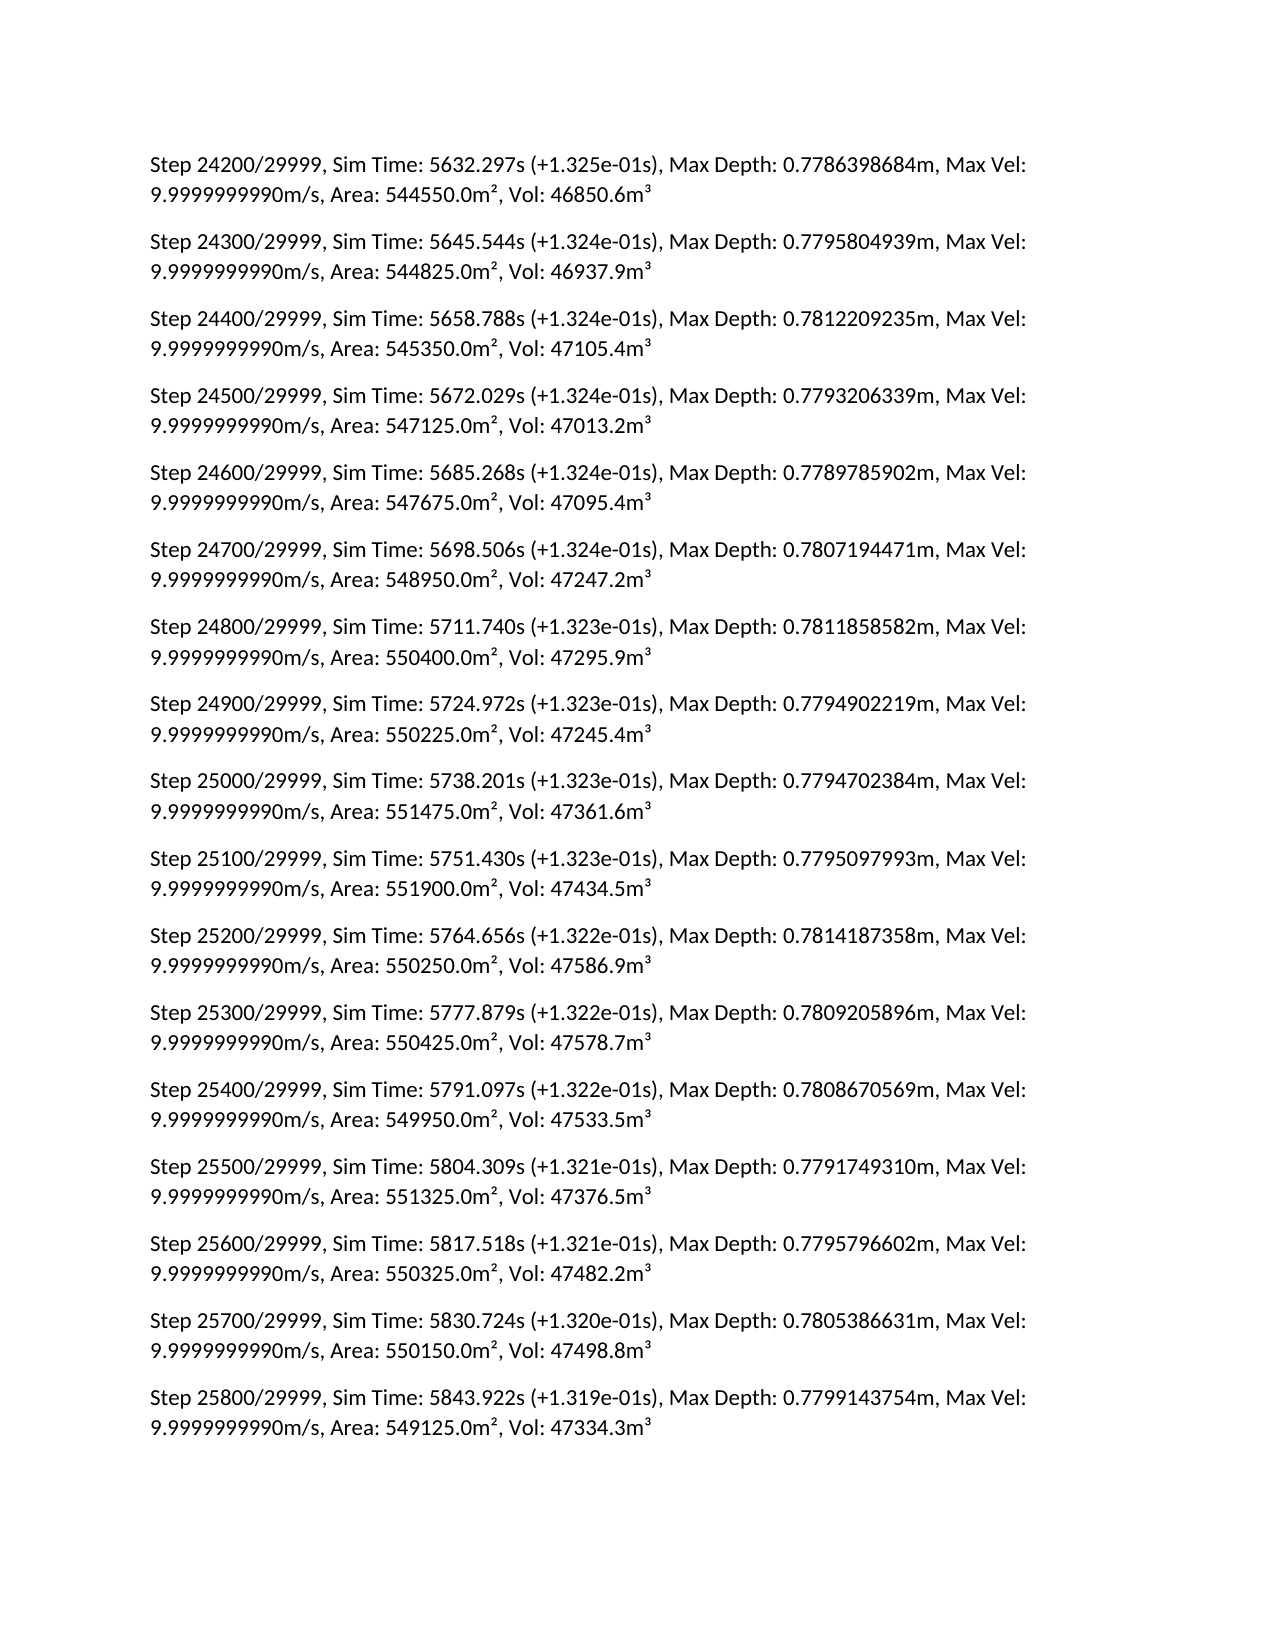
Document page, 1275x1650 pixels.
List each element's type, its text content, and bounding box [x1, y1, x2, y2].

text Step 24600/29999, Sim Time: 5685.268s (+1.324e-01s), Max Depth: 0.7789785902m, Max Vel: 9.9999999990m/s, Area: 547675.0m², Vol: 47095.4m³ [150, 458, 1125, 517]
text Step 25800/29999, Sim Time: 5843.922s (+1.319e-01s), Max Depth: 0.7799143754m, Max Vel: 9.9999999990m/s, Area: 549125.0m², Vol: 47334.3m³ [150, 1383, 1125, 1442]
text Step 25600/29999, Sim Time: 5817.518s (+1.321e-01s), Max Depth: 0.7795796602m, Max Vel: 9.9999999990m/s, Area: 550325.0m², Vol: 47482.2m³ [150, 1229, 1125, 1287]
text Step 24300/29999, Sim Time: 5645.544s (+1.324e-01s), Max Depth: 0.7795804939m, Max Vel: 9.9999999990m/s, Area: 544825.0m², Vol: 46937.9m³ [150, 227, 1125, 285]
text Step 25100/29999, Sim Time: 5751.430s (+1.323e-01s), Max Depth: 0.7795097993m, Max Vel: 9.9999999990m/s, Area: 551900.0m², Vol: 47434.5m³ [150, 844, 1125, 902]
text Step 25500/29999, Sim Time: 5804.309s (+1.321e-01s), Max Depth: 0.7791749310m, Max Vel: 9.9999999990m/s, Area: 551325.0m², Vol: 47376.5m³ [150, 1152, 1125, 1210]
text Step 25200/29999, Sim Time: 5764.656s (+1.322e-01s), Max Depth: 0.7814187358m, Max Vel: 9.9999999990m/s, Area: 550250.0m², Vol: 47586.9m³ [150, 921, 1125, 979]
text Step 24800/29999, Sim Time: 5711.740s (+1.323e-01s), Max Depth: 0.7811858582m, Max Vel: 9.9999999990m/s, Area: 550400.0m², Vol: 47295.9m³ [150, 612, 1125, 671]
text Step 25300/29999, Sim Time: 5777.879s (+1.322e-01s), Max Depth: 0.7809205896m, Max Vel: 9.9999999990m/s, Area: 550425.0m², Vol: 47578.7m³ [150, 998, 1125, 1056]
text Step 24200/29999, Sim Time: 5632.297s (+1.325e-01s), Max Depth: 0.7786398684m, Max Vel: 9.9999999990m/s, Area: 544550.0m², Vol: 46850.6m³ [150, 150, 1125, 208]
text Step 24400/29999, Sim Time: 5658.788s (+1.324e-01s), Max Depth: 0.7812209235m, Max Vel: 9.9999999990m/s, Area: 545350.0m², Vol: 47105.4m³ [150, 304, 1125, 362]
text Step 24700/29999, Sim Time: 5698.506s (+1.324e-01s), Max Depth: 0.7807194471m, Max Vel: 9.9999999990m/s, Area: 548950.0m², Vol: 47247.2m³ [150, 535, 1125, 594]
text Step 24900/29999, Sim Time: 5724.972s (+1.323e-01s), Max Depth: 0.7794902219m, Max Vel: 9.9999999990m/s, Area: 550225.0m², Vol: 47245.4m³ [150, 689, 1125, 748]
text Step 24500/29999, Sim Time: 5672.029s (+1.324e-01s), Max Depth: 0.7793206339m, Max Vel: 9.9999999990m/s, Area: 547125.0m², Vol: 47013.2m³ [150, 381, 1125, 439]
text Step 25400/29999, Sim Time: 5791.097s (+1.322e-01s), Max Depth: 0.7808670569m, Max Vel: 9.9999999990m/s, Area: 549950.0m², Vol: 47533.5m³ [150, 1075, 1125, 1133]
text Step 25000/29999, Sim Time: 5738.201s (+1.323e-01s), Max Depth: 0.7794702384m, Max Vel: 9.9999999990m/s, Area: 551475.0m², Vol: 47361.6m³ [150, 767, 1125, 825]
text Step 25700/29999, Sim Time: 5830.724s (+1.320e-01s), Max Depth: 0.7805386631m, Max Vel: 9.9999999990m/s, Area: 550150.0m², Vol: 47498.8m³ [150, 1306, 1125, 1364]
